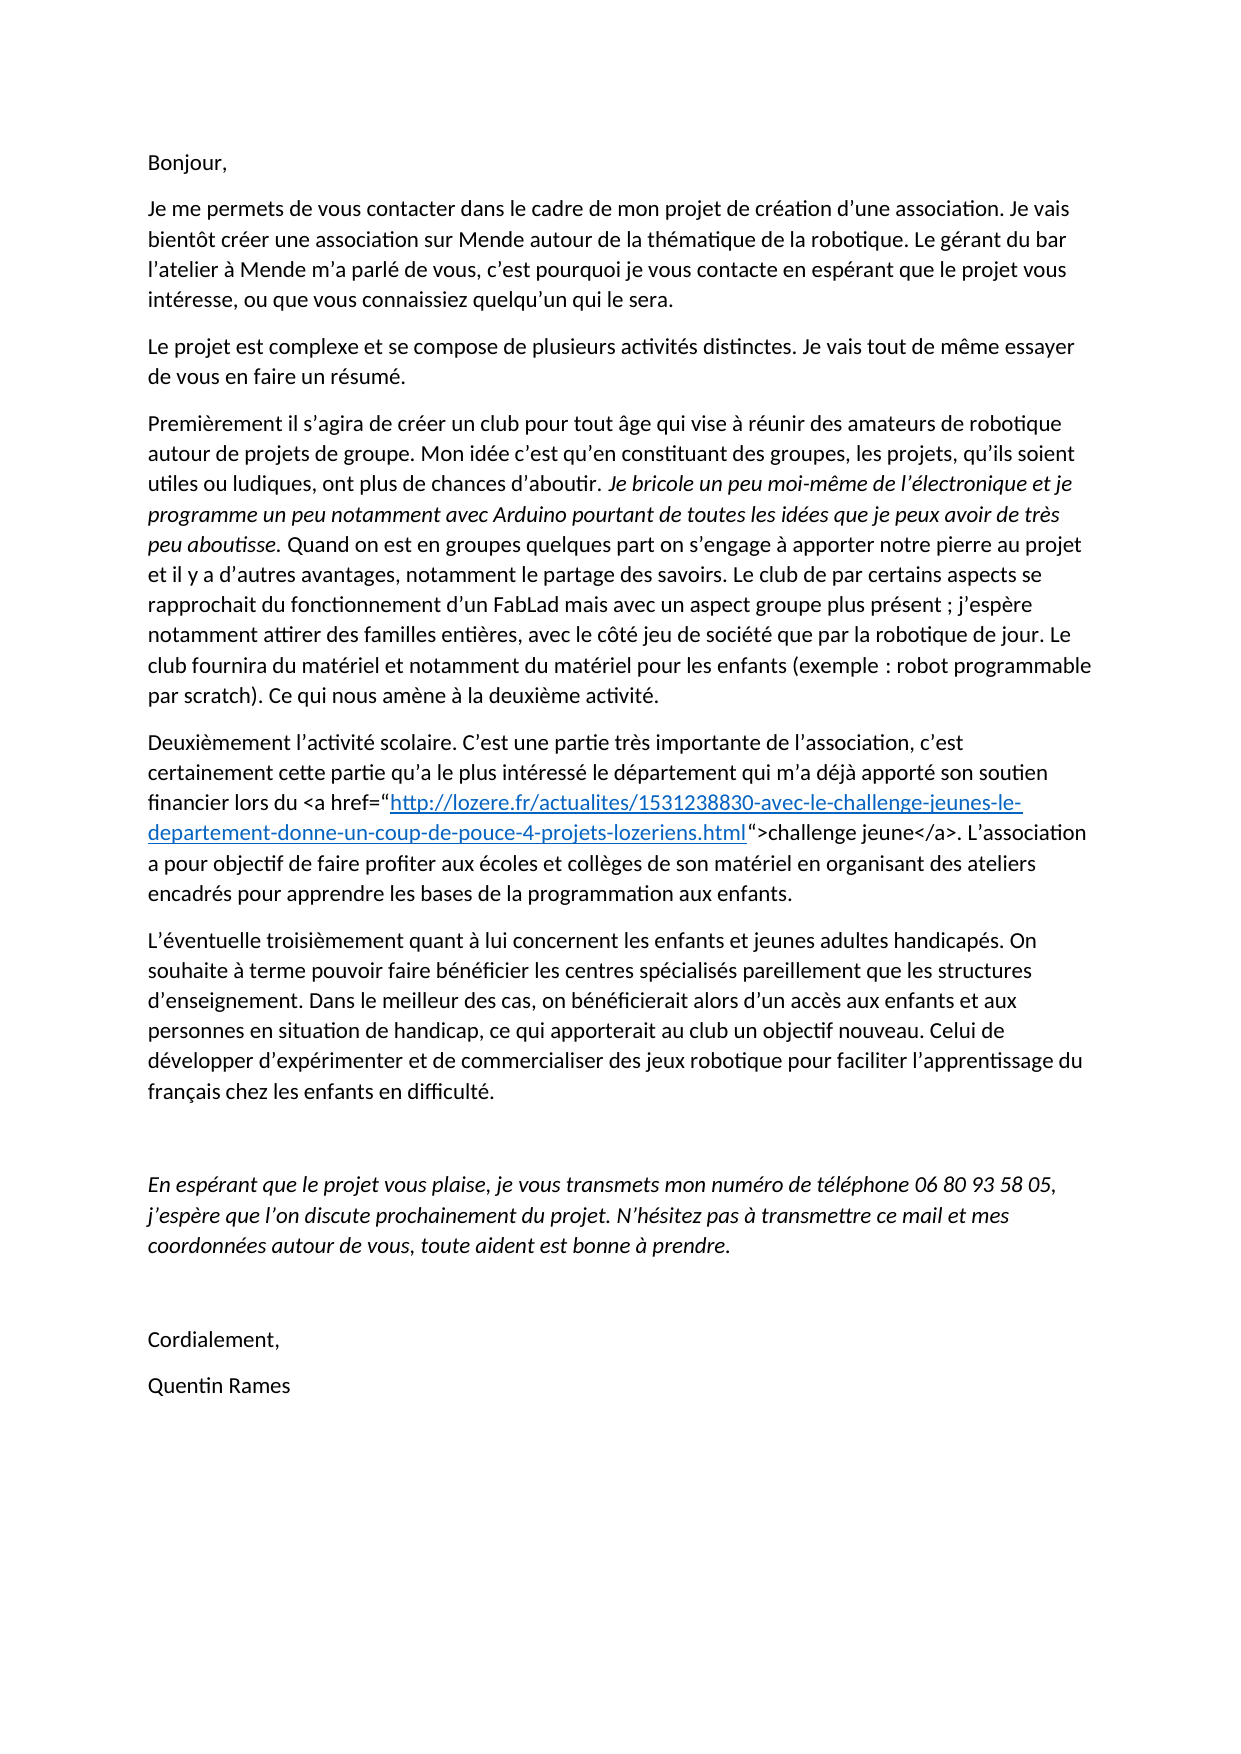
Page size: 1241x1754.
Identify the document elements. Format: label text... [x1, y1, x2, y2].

text Le projet est complexe et se compose de plusieurs activités distinctes. Je vais tout de même essayer de vous en faire un résumé. [148, 332, 1093, 390]
text Bonjour, [148, 148, 1093, 176]
text En espérant que le projet vous plaise, je vous transmets mon numéro de téléphone 06 80 93 58 05, j’espère que l’on discute prochainement du projet. N’hésitez pas à transmettre ce mail et mes coordonnées autour de vous, toute aident est bonne à prendre. [148, 1171, 1093, 1259]
text Deuxièmement l’activité scolaire. C’est une partie très importante de l’association, c’est certainement cette partie qu’a le plus intéressé le département qui m’a déjà apporté son soutien financier lors du <a href=“http://lozere.fr/actualites/1531238830-avec-le-challenge-jeunes-le-departement-donne-un-coup-de-pouce-4-projets-lozeriens.html“>challenge jeune</a>. L’association a pour objectif de faire profiter aux écoles et collèges de son matériel en organisant des ateliers encadrés pour apprendre les bases de la programmation aux enfants. [148, 728, 1093, 907]
text Je me permets de vous contacter dans le cadre de mon projet de création d’une association. Je vais bientôt créer une association sur Mende autour de la thématique de la robotique. Le gérant du bar l’atelier à Mende m’a parlé de vous, c’est pourquoi je vous contacte en espérant que le projet vous intéresse, ou que vous connaissiez quelqu’un qui le sera. [148, 194, 1093, 313]
text L’éventuelle troisièmement quant à lui concernent les enfants et jeunes adultes handicapés. On souhaite à terme pouvoir faire bénéficier les centres spécialisés pareillement que les structures d’enseignement. Dans le meilleur des cas, on bénéficierait alors d’un accès aux enfants et aux personnes en situation de handicap, ce qui apporterait au club un objectif nouveau. Celui de développer d’expérimenter et de commercialiser des jeux robotique pour faciliter l’apprentissage du français chez les enfants en difficulté. [148, 926, 1093, 1105]
text Premièrement il s’agira de créer un club pour tout âge qui vise à réunir des amateurs de robotique autour de projets de groupe. Mon idée c’est qu’en constituant des groupes, les projets, qu’ils soient utiles ou ludiques, ont plus de chances d’aboutir. Je bricole un peu moi-même de l’électronique et je programme un peu notamment avec Arduino pourtant de toutes les idées que je peux avoir de très peu aboutisse. Quand on est en groupes quelques part on s’engage à apporter notre pierre au projet et il y a d’autres avantages, notamment le partage des savoirs. Le club de par certains aspects se rapprochait du fonctionnement d’un FabLad mais avec un aspect groupe plus présent ; j’espère notamment attirer des familles entières, avec le côté jeu de société que par la robotique de jour. Le club fournira du matériel et notamment du matériel pour les enfants (exemple : robot programmable par scratch). Ce qui nous amène à la deuxième activité. [148, 409, 1093, 709]
text Quentin Rames [148, 1372, 1093, 1399]
text Cordialement, [148, 1325, 1093, 1353]
